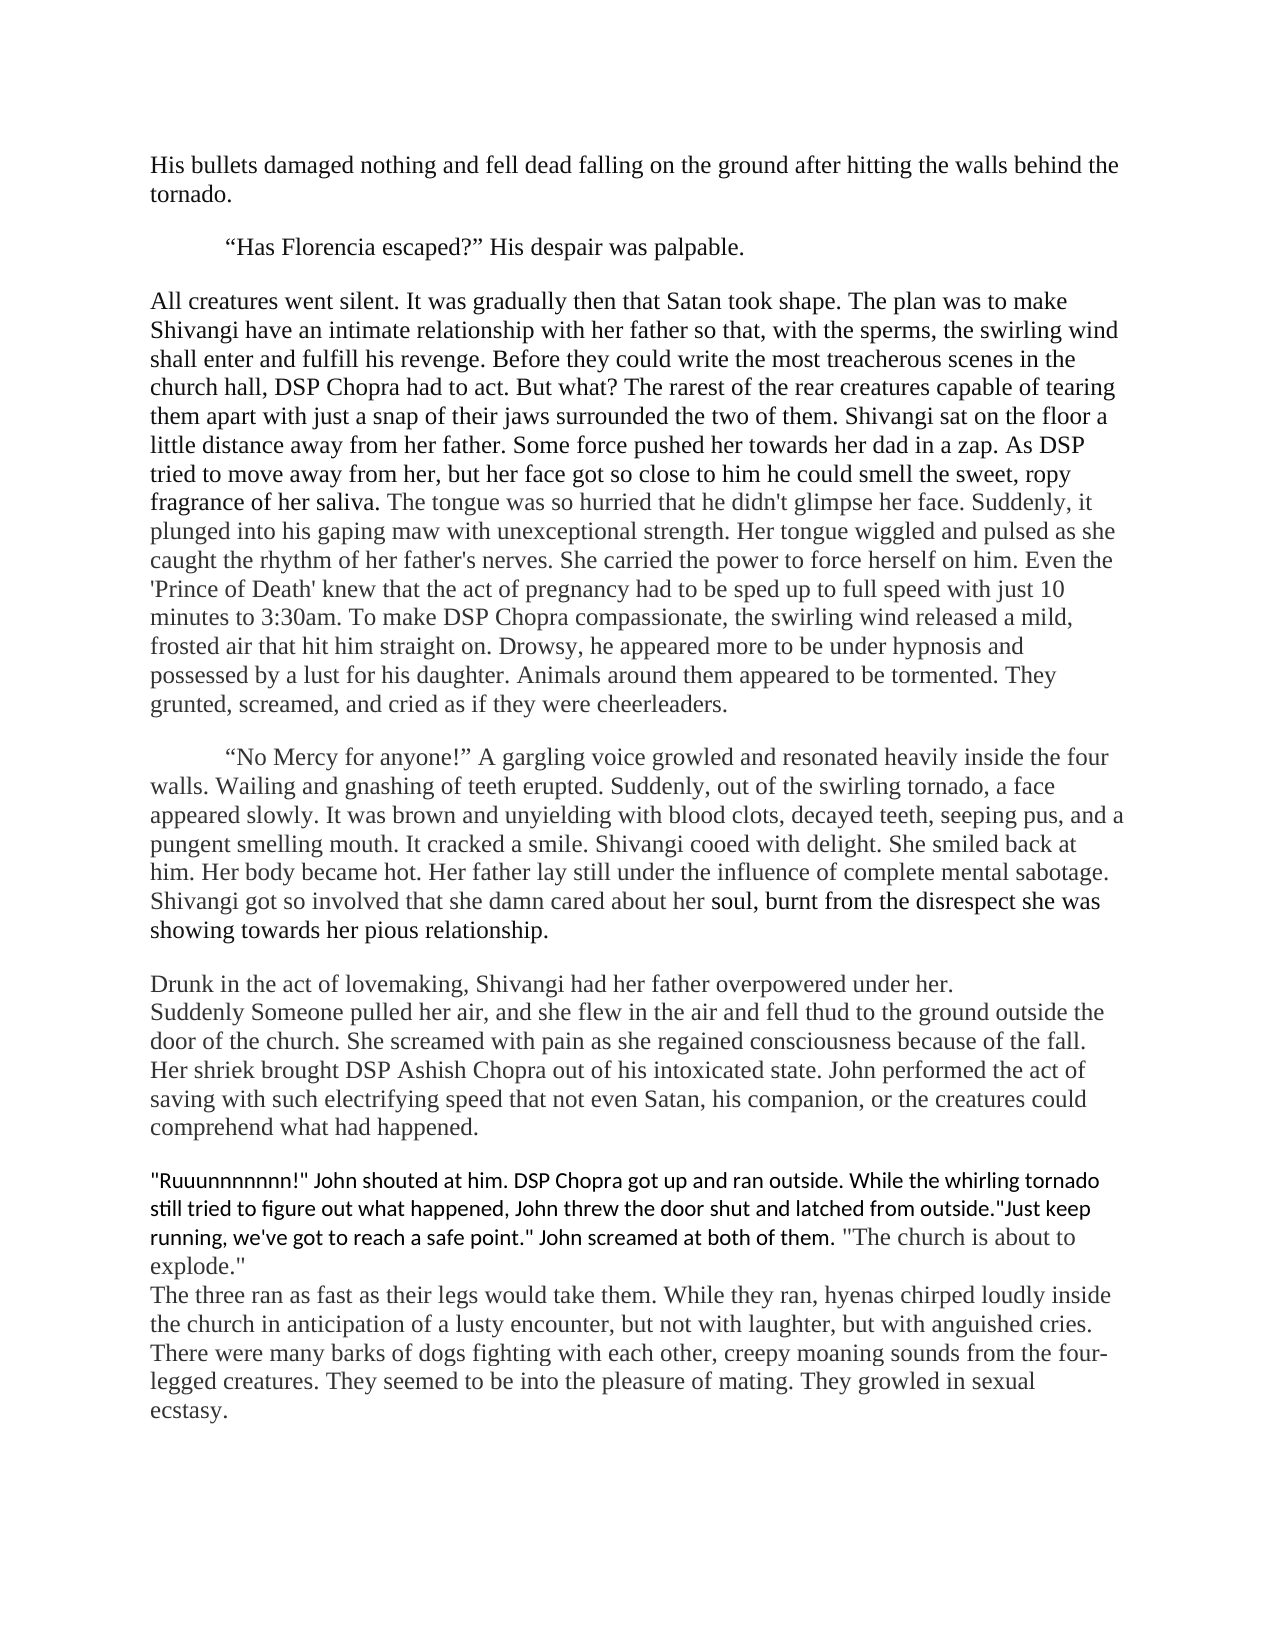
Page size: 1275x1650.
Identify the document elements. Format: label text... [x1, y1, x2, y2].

text "Ruuunnnnnnn!" John shouted at him. DSP Chopra got up and ran outside. While the whirling tornado still tried to figure out what happened, John threw the door shut and latched from outside."Just keep running, we've got to reach a safe point." John screamed at both of them. "The church is about to explode." The three ran as fast as their legs would take them. While they ran, hyenas chirped loudly inside the church in anticipation of a lusty encounter, but not with laughter, but with anguished cries. There were many barks of dogs fighting with each other, creepy moaning sounds from the four-legged creatures. They seemed to be into the pleasure of mating. They growled in sexual ecstasy. [150, 1166, 1125, 1424]
text Drunk in the act of lovemaking, Shivangi had her father overpowered under her. Suddenly Someone pulled her air, and she flew in the air and fell thud to the ground outside the door of the church. She screamed with pain as she regained consciousness because of the fall. Her shriek brought DSP Ashish Chopra out of his intoxicated state. John performed the act of saving with such electrifying speed that not even Satan, his companion, or the creatures could comprehend what had happened. [150, 969, 1125, 1141]
text All creatures went silent. It was gradually then that Satan took shape. The plan was to make Shivangi have an intimate relationship with her father so that, with the sperms, the swirling wind shall enter and fulfill his revenge. Before they could write the most treacherous scenes in the church hall, DSP Chopra had to act. But what? The rarest of the rear creatures capable of tearing them apart with just a snap of their jaws surrounded the two of them. Shivangi sat on the floor a little distance away from her father. Some force pushed her towards her dad in a zap. As DSP tried to move away from her, but her face got so close to him he could smell the sweet, ropy fragrance of her saliva. The tongue was so hurried that he didn't glimpse her face. Suddenly, it plunged into his gaping maw with unexceptional strength. Her tongue wiggled and pulsed as she caught the rhythm of her father's nerves. She carried the power to force herself on him. Even the 'Prince of Death' knew that the act of pregnancy had to be sped up to full speed with just 10 minutes to 3:30am. To make DSP Chopra compassionate, the swirling wind released a mild, frosted air that hit him straight on. Drowsy, he appeared more to be under hypnosis and possessed by a lust for his daughter. Animals around them appeared to be tormented. They grunted, screamed, and cried as if they were cheerleaders. [150, 286, 1125, 717]
text “No Mercy for anyone!” A gargling voice growled and resonated heavily inside the four walls. Wailing and gnashing of teeth erupted. Suddenly, out of the swirling tornado, a face appeared slowly. It was brown and unyielding with blood clots, decayed teeth, seeping pus, and a pungent smelling mouth. It cracked a smile. Shivangi cooed with delight. She smiled back at him. Her body became hot. Her father lay still under the influence of complete mental sabotage. Shivangi got so involved that she damn cared about her soul, burnt from the disrespect she was showing towards her pious relationship. [150, 742, 1125, 944]
text “Has Florencia escaped?” His despair was palpable. [150, 232, 1125, 261]
